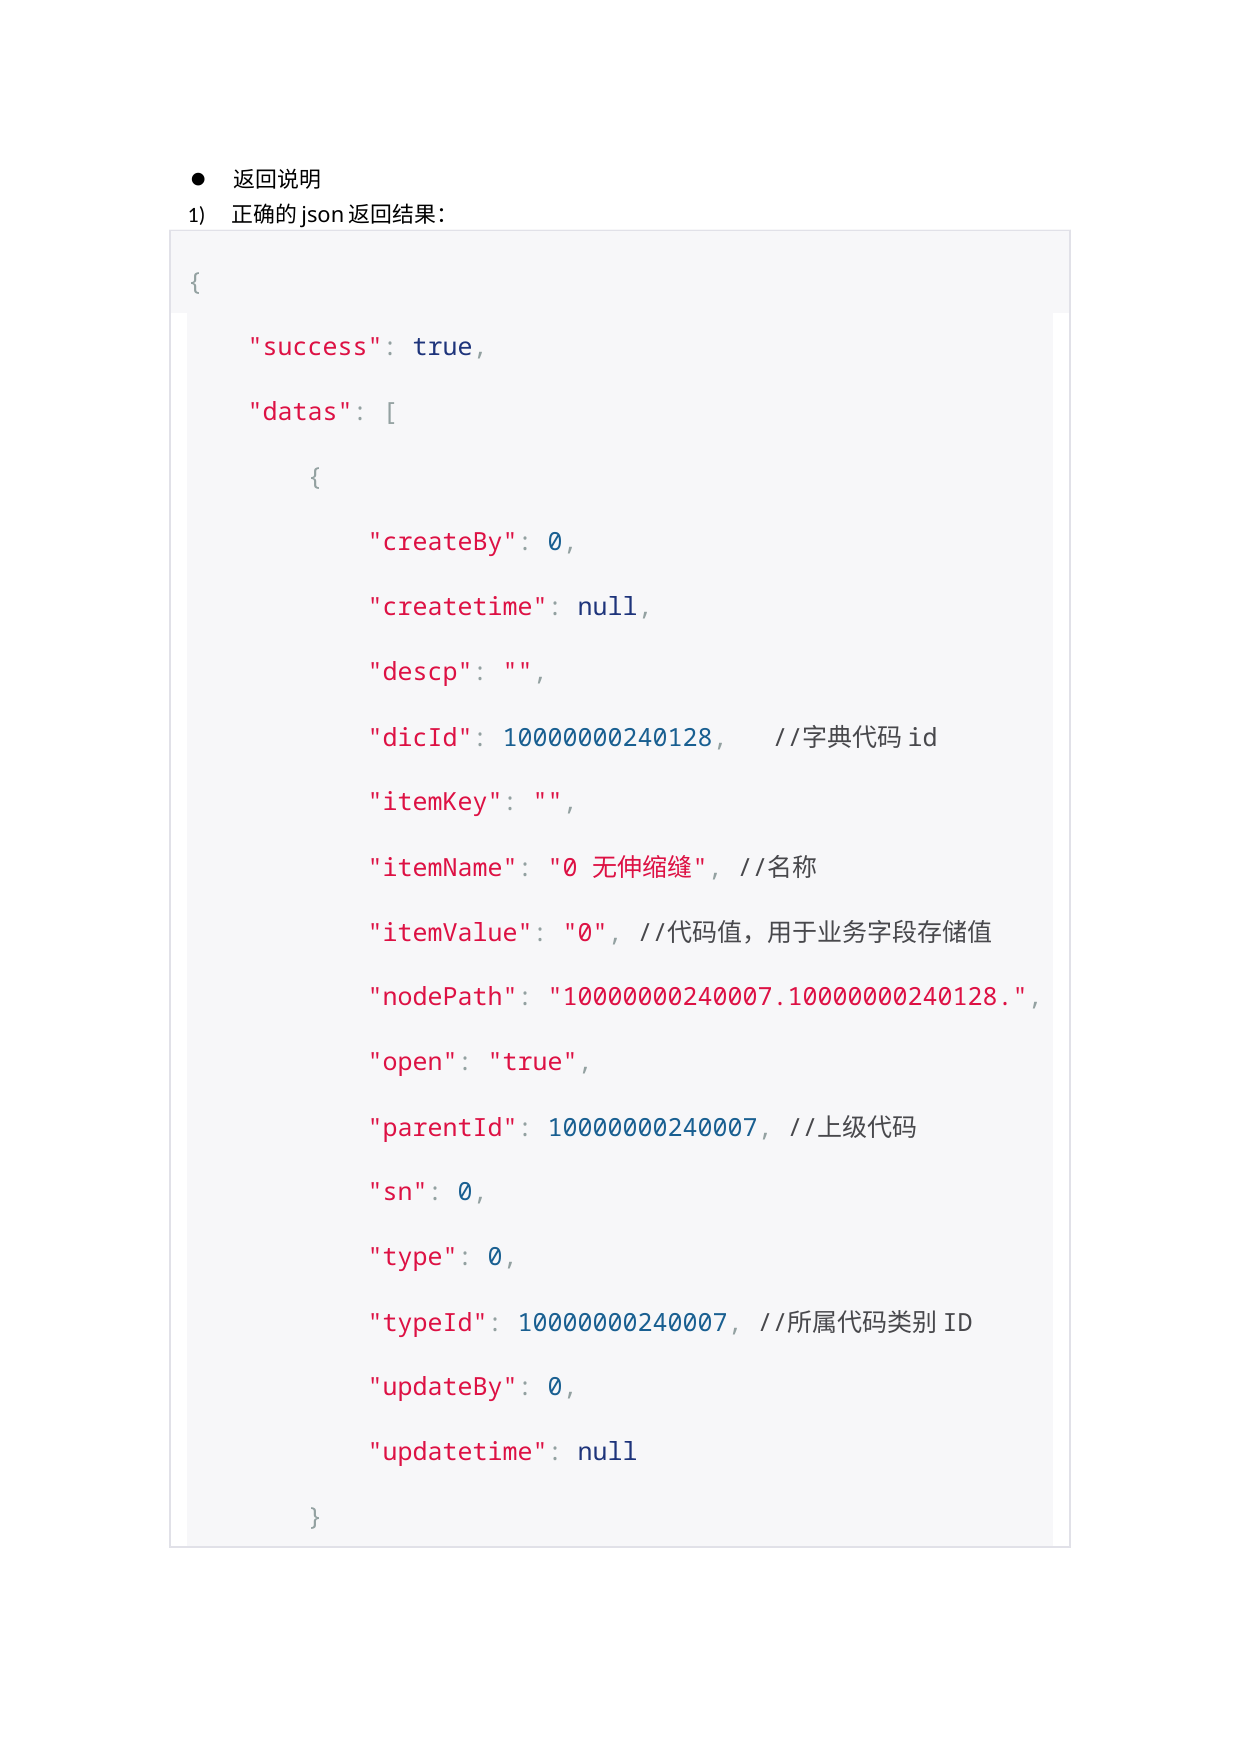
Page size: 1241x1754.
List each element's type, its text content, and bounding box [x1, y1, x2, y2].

text "createtime": null, [187, 573, 1053, 638]
text "success": true, [187, 313, 1053, 378]
text "parentId": 10000000240007, //上级代码 [187, 1093, 1053, 1158]
text "itemValue": "0", //代码值，用于业务字段存储值 [187, 898, 1053, 963]
text "datas": [ [187, 378, 1053, 443]
text "updatetime": null [187, 1418, 1053, 1483]
text "nodePath": "10000000240007.10000000240128.", [187, 963, 1053, 1028]
text { [171, 231, 1069, 313]
text "createBy": 0, [187, 508, 1053, 573]
list 正确的json返回结果： [187, 197, 1053, 229]
text "typeId": 10000000240007, //所属代码类别ID [187, 1288, 1053, 1353]
text "type": 0, [187, 1223, 1053, 1288]
text "descp": "", [187, 638, 1053, 703]
text "itemKey": "", [187, 768, 1053, 833]
list 返回说明 [190, 162, 1053, 194]
text "sn": 0, [187, 1158, 1053, 1223]
text "open": "true", [187, 1028, 1053, 1093]
text } [187, 1483, 1053, 1546]
text "updateBy": 0, [187, 1353, 1053, 1418]
text "dicId": 10000000240128, //字典代码id [187, 703, 1053, 768]
text "itemName": "0 无伸缩缝", //名称 [187, 833, 1053, 898]
text { [187, 443, 1053, 508]
